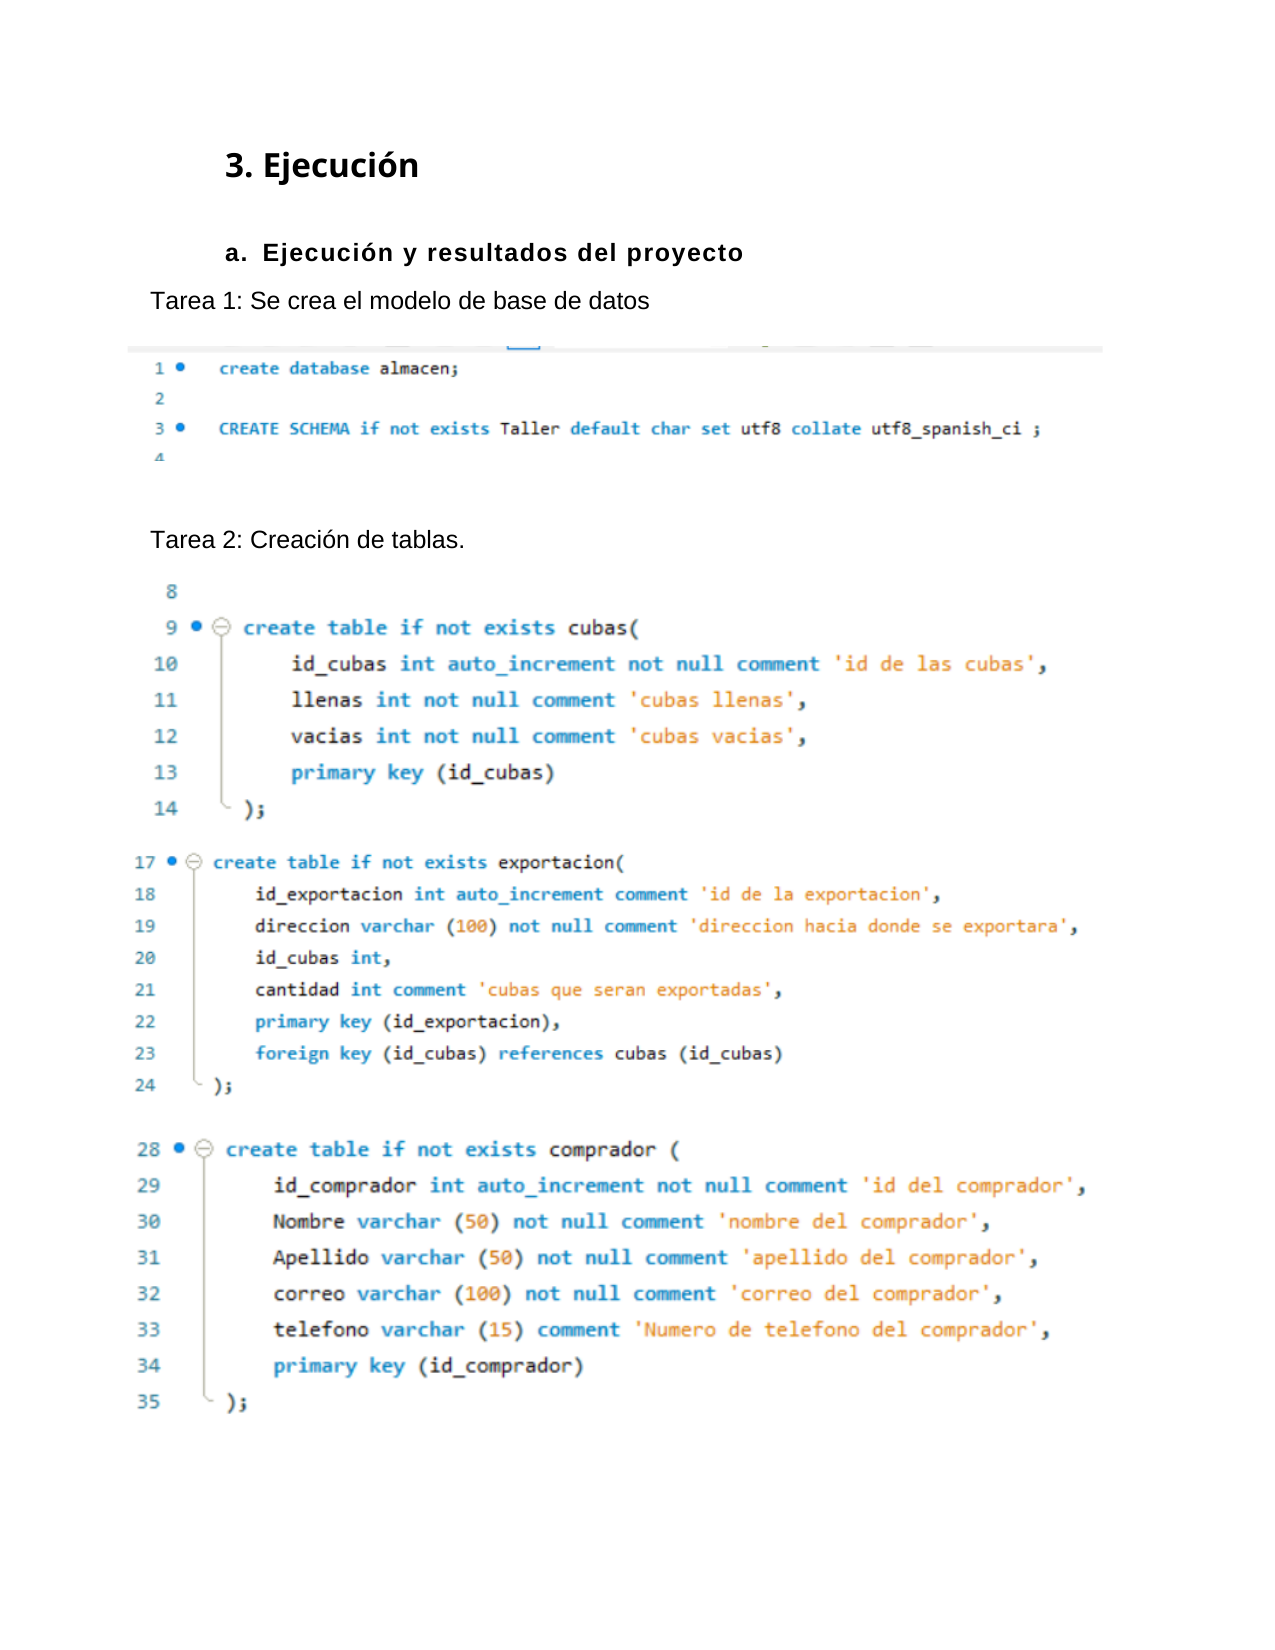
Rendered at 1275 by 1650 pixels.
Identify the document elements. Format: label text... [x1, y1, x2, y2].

text Tarea 1: Se crea el modelo de base de datos [150, 286, 1125, 315]
picture [130, 568, 1105, 827]
subtitle Ejecución y resultados del proyecto [225, 238, 1125, 267]
picture [128, 838, 1104, 1106]
picture [127, 346, 1103, 461]
picture [128, 1126, 1104, 1425]
text Tarea 2: Creación de tablas. [150, 525, 1125, 553]
subtitle Ejecución [225, 142, 1125, 187]
